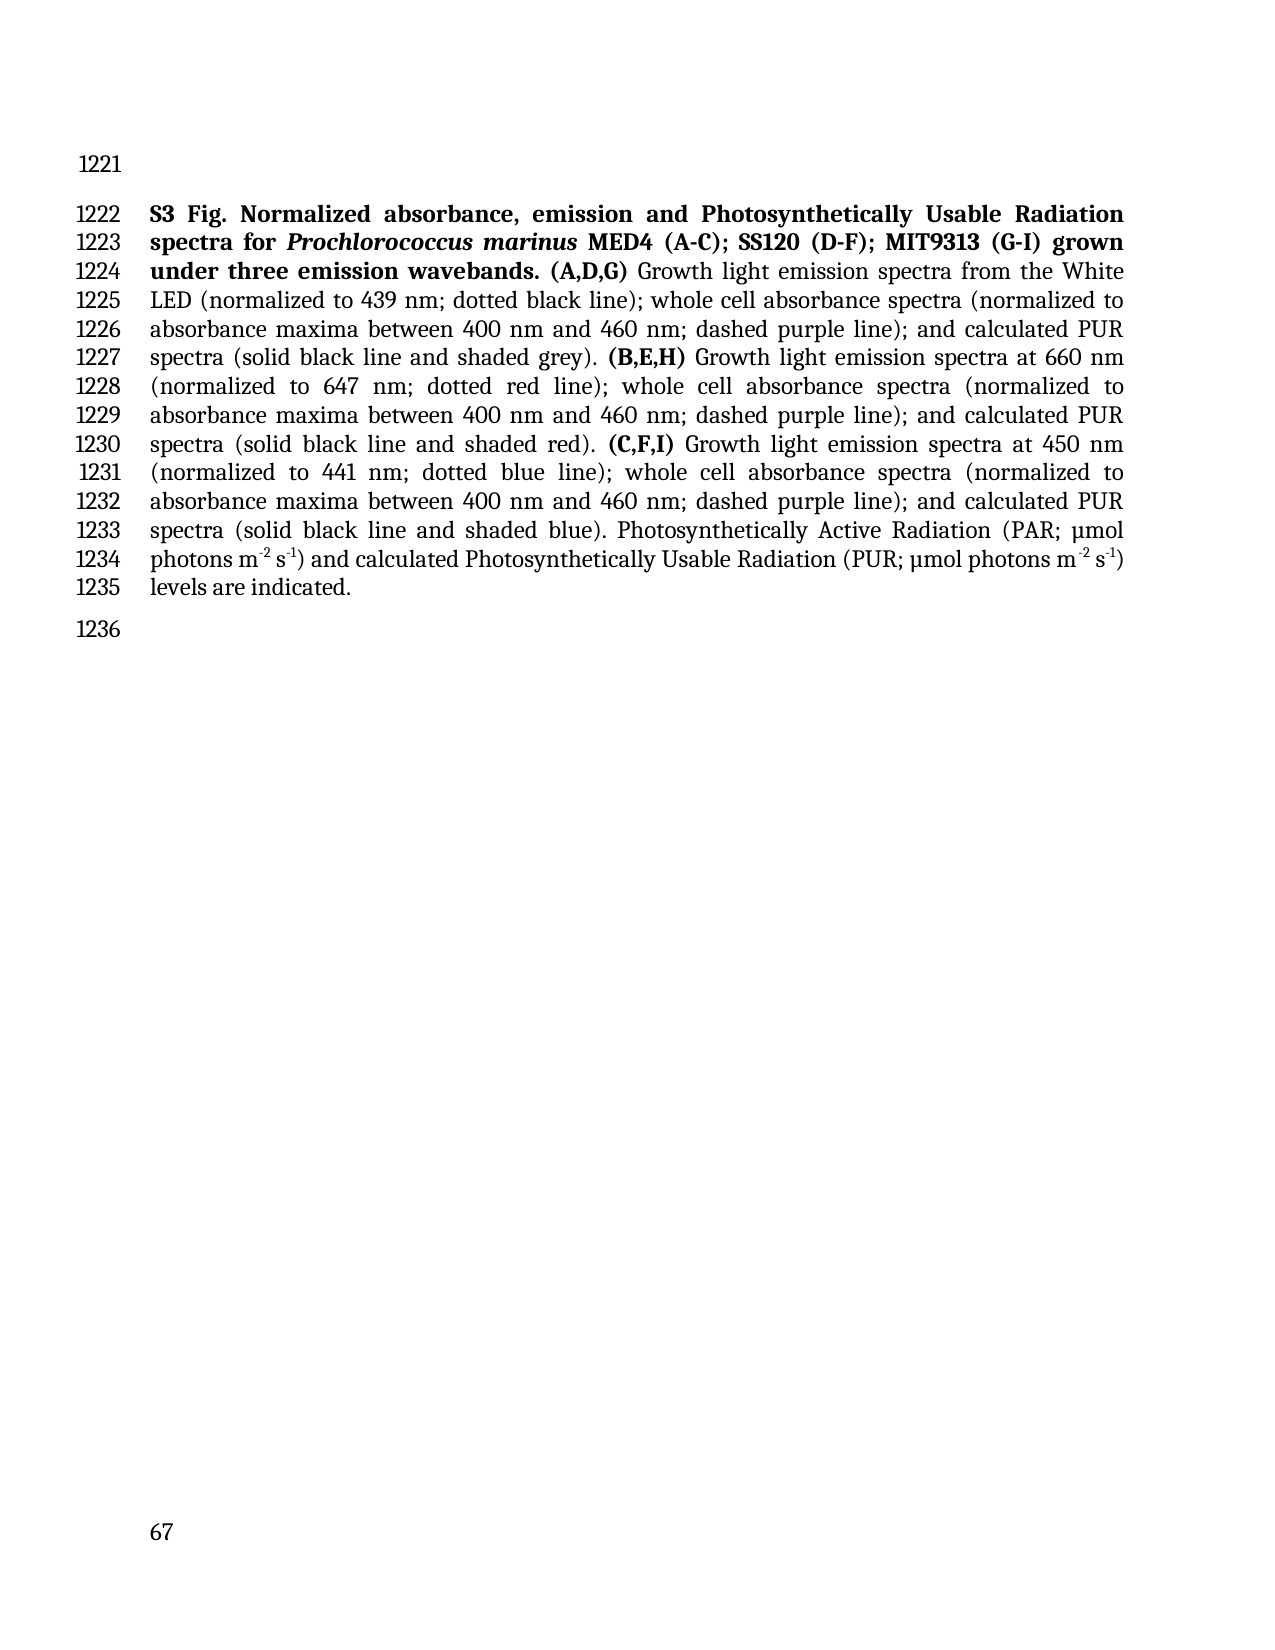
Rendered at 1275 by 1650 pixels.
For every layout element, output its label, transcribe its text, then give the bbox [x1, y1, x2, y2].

text S3 Fig. Normalized absorbance, emission and Photosynthetically Usable Radiation spectra for Prochlorococcus marinus MED4 (A-C); SS120 (D-F); MIT9313 (G-I) grown under three emission wavebands. (A,D,G) Growth light emission spectra from the White LED (normalized to 439 nm; dotted black line); whole cell absorbance spectra (normalized to absorbance maxima between 400 nm and 460 nm; dashed purple line); and calculated PUR spectra (solid black line and shaded grey). (B,E,H) Growth light emission spectra at 660 nm (normalized to 647 nm; dotted red line); whole cell absorbance spectra (normalized to absorbance maxima between 400 nm and 460 nm; dashed purple line); and calculated PUR spectra (solid black line and shaded red). (C,F,I) Growth light emission spectra at 450 nm (normalized to 441 nm; dotted blue line); whole cell absorbance spectra (normalized to absorbance maxima between 400 nm and 460 nm; dashed purple line); and calculated PUR spectra (solid black line and shaded blue). Photosynthetically Active Radiation (PAR; µmol photons m-2 s-1) and calculated Photosynthetically Usable Radiation (PUR; µmol photons m-2 s-1) levels are indicated. [150, 199, 1125, 602]
